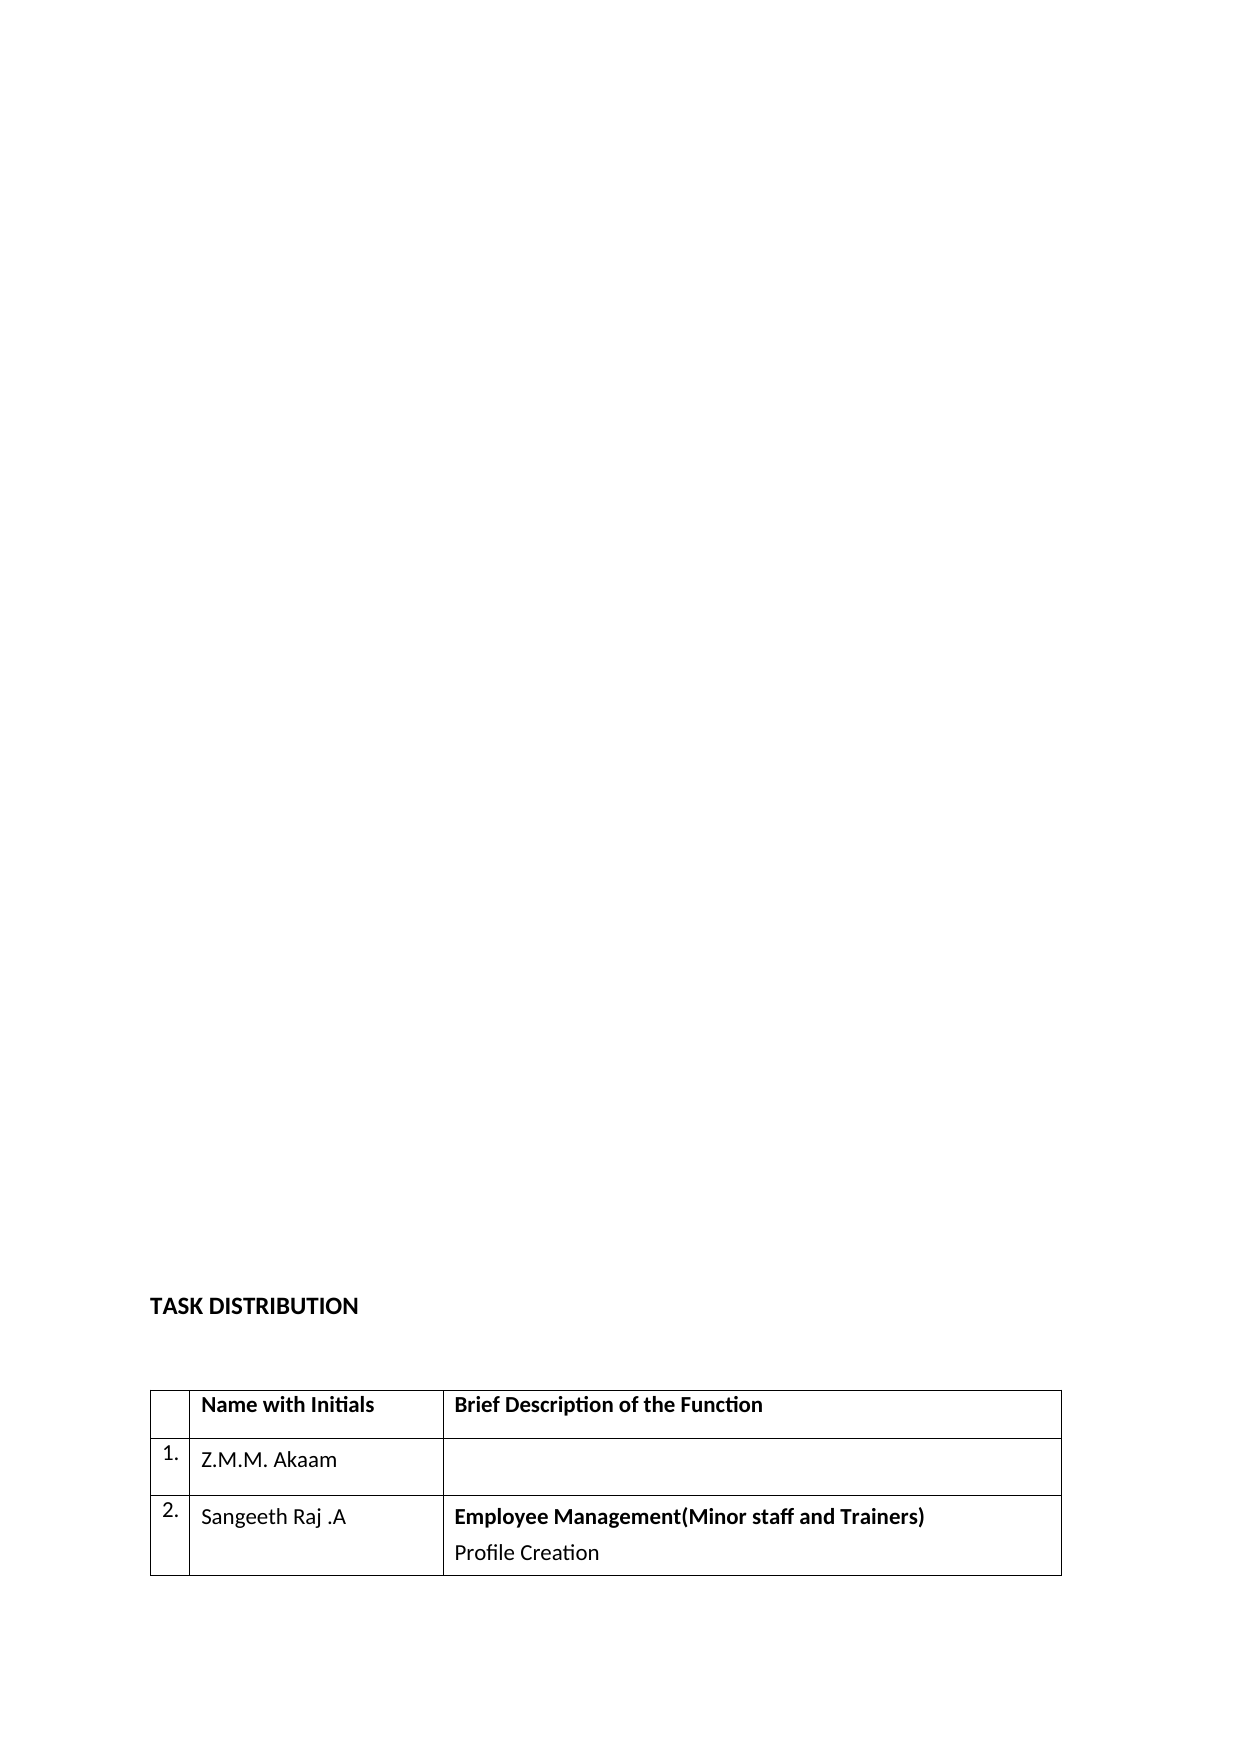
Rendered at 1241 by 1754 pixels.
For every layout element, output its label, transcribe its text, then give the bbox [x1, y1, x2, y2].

table_header Name with Initials [190, 1391, 443, 1437]
table_cell Sangeeth Raj .A [190, 1496, 443, 1574]
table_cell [444, 1496, 1061, 1574]
text TASK DISTRIBUTION [150, 1290, 1090, 1321]
table_cell [151, 1496, 189, 1574]
table_cell [151, 1439, 189, 1494]
table_cell [444, 1439, 1061, 1494]
table_header Brief Description of the Function [444, 1391, 1061, 1437]
table_header [151, 1391, 189, 1437]
table_cell Z.M.M. Akaam [190, 1439, 443, 1494]
